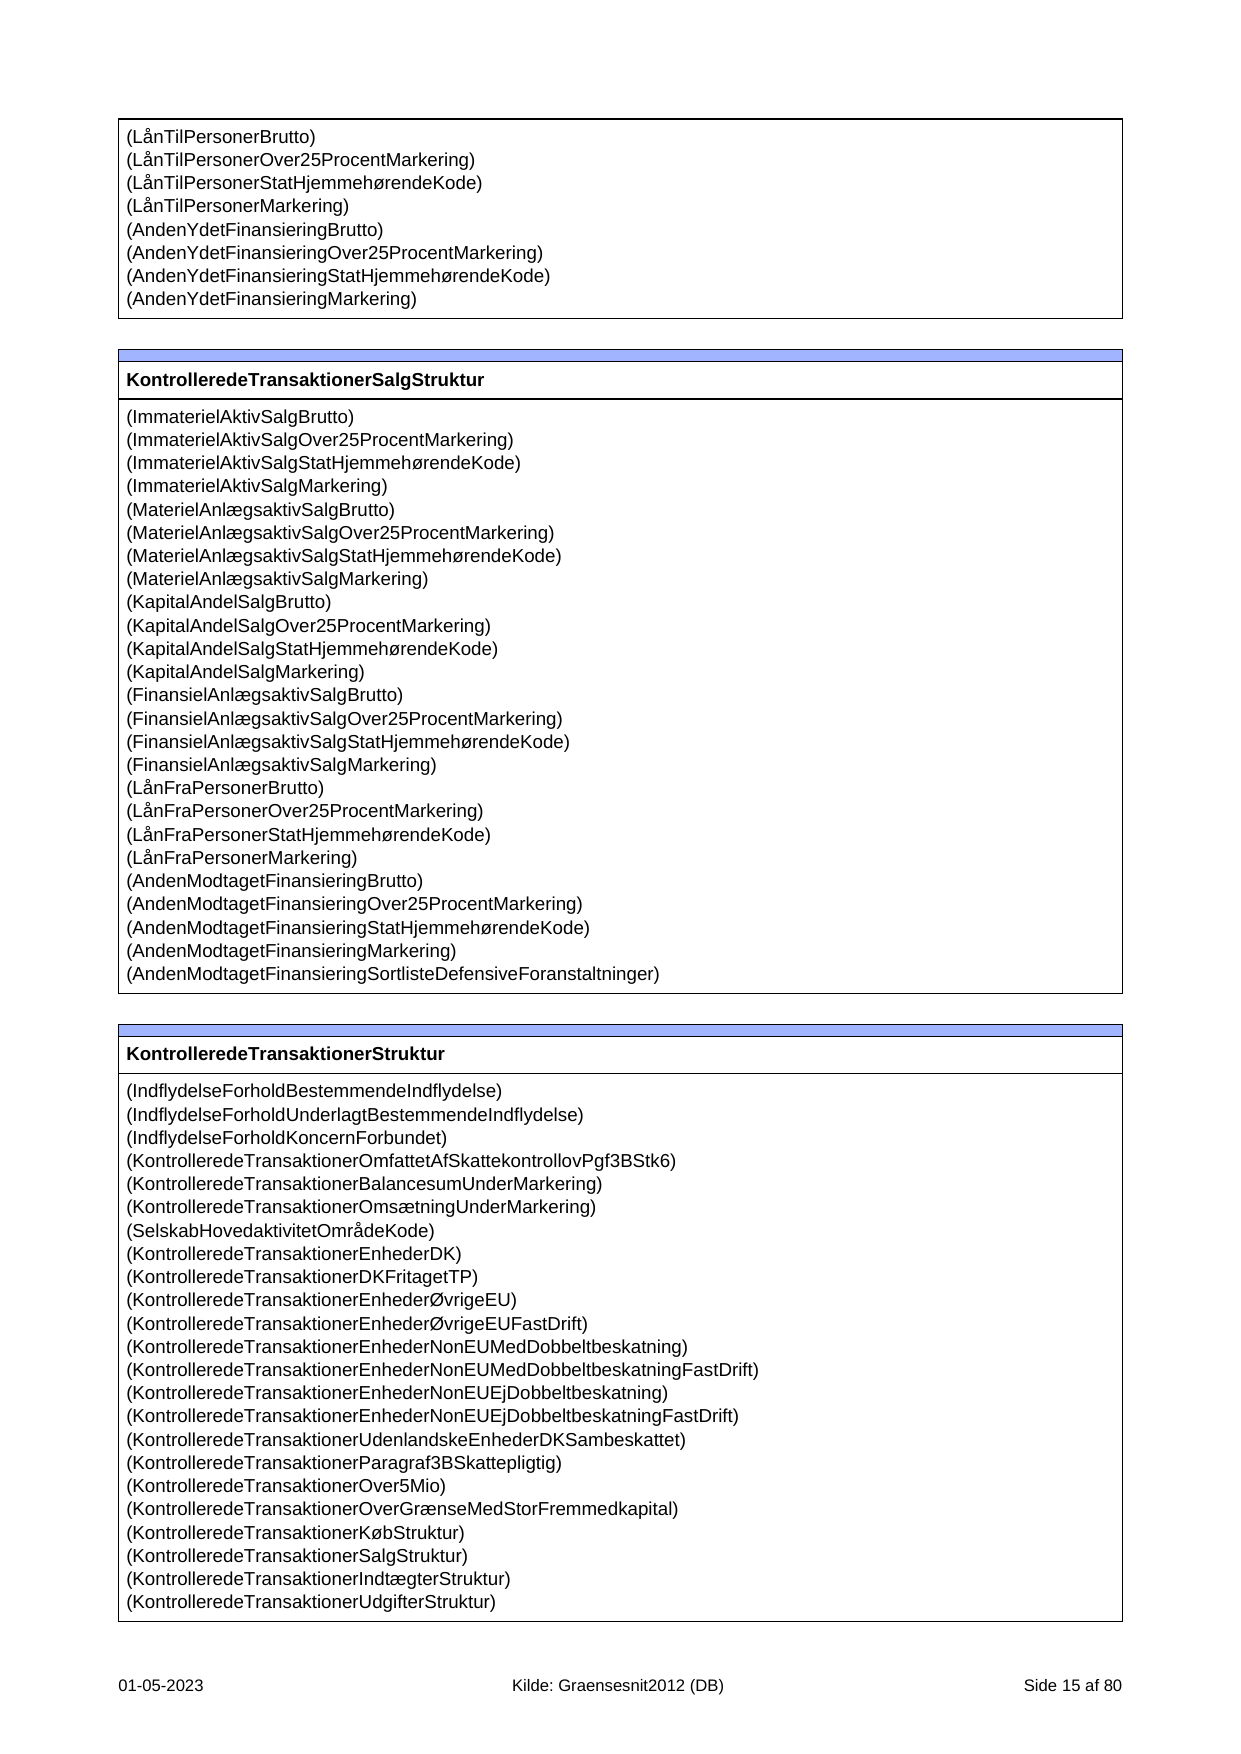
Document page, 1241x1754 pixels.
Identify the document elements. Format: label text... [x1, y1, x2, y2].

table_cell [119, 120, 1122, 318]
table_cell KontrolleredeTransaktionerStruktur [119, 1037, 1122, 1073]
table_header [119, 1025, 1122, 1036]
table_cell (ImmaterielAktivSalgBrutto) (ImmaterielAktivSalgOver25ProcentMarkering) (ImmaterielAktivSalgStatHjemmehørendeKode) (ImmaterielAktivSalgMarkering) (MaterielAnlægsaktivSalgBrutto) (MaterielAnlægsaktivSalgOver25ProcentMarkering) (MaterielAnlægsaktivSalgStatHjemmehørendeKode) (MaterielAnlægsaktivSalgMarkering) (KapitalAndelSalgBrutto) (KapitalAndelSalgOver25ProcentMarkering) (KapitalAndelSalgStatHjemmehørendeKode) (KapitalAndelSalgMarkering) (FinansielAnlægsaktivSalgBrutto) (FinansielAnlægsaktivSalgOver25ProcentMarkering) (FinansielAnlægsaktivSalgStatHjemmehørendeKode) (FinansielAnlægsaktivSalgMarkering) (LånFraPersonerBrutto) (LånFraPersonerOver25ProcentMarkering) (LånFraPersonerStatHjemmehørendeKode) (LånFraPersonerMarkering) (AndenModtagetFinansieringBrutto) (AndenModtagetFinansieringOver25ProcentMarkering) (AndenModtagetFinansieringStatHjemmehørendeKode) (AndenModtagetFinansieringMarkering) (AndenModtagetFinansieringSortlisteDefensiveForanstaltninger) [119, 400, 1122, 992]
table_header [119, 350, 1122, 361]
table_cell (IndflydelseForholdBestemmendeIndflydelse) (IndflydelseForholdUnderlagtBestemmendeIndflydelse) (IndflydelseForholdKoncernForbundet) (KontrolleredeTransaktionerOmfattetAfSkattekontrollovPgf3BStk6) (KontrolleredeTransaktionerBalancesumUnderMarkering) (KontrolleredeTransaktionerOmsætningUnderMarkering) (SelskabHovedaktivitetOmrådeKode) (KontrolleredeTransaktionerEnhederDK) (KontrolleredeTransaktionerDKFritagetTP) (KontrolleredeTransaktionerEnhederØvrigeEU) (KontrolleredeTransaktionerEnhederØvrigeEUFastDrift) (KontrolleredeTransaktionerEnhederNonEUMedDobbeltbeskatning) (KontrolleredeTransaktionerEnhederNonEUMedDobbeltbeskatningFastDrift) (KontrolleredeTransaktionerEnhederNonEUEjDobbeltbeskatning) (KontrolleredeTransaktionerEnhederNonEUEjDobbeltbeskatningFastDrift) (KontrolleredeTransaktionerUdenlandskeEnhederDKSambeskattet) (KontrolleredeTransaktionerParagraf3BSkattepligtig) (KontrolleredeTransaktionerOver5Mio) (KontrolleredeTransaktionerOverGrænseMedStorFremmedkapital) (KontrolleredeTransaktionerKøbStruktur) (KontrolleredeTransaktionerSalgStruktur) (KontrolleredeTransaktionerIndtægterStruktur) (KontrolleredeTransaktionerUdgifterStruktur) [119, 1074, 1122, 1621]
table_cell KontrolleredeTransaktionerSalgStruktur [119, 362, 1122, 398]
